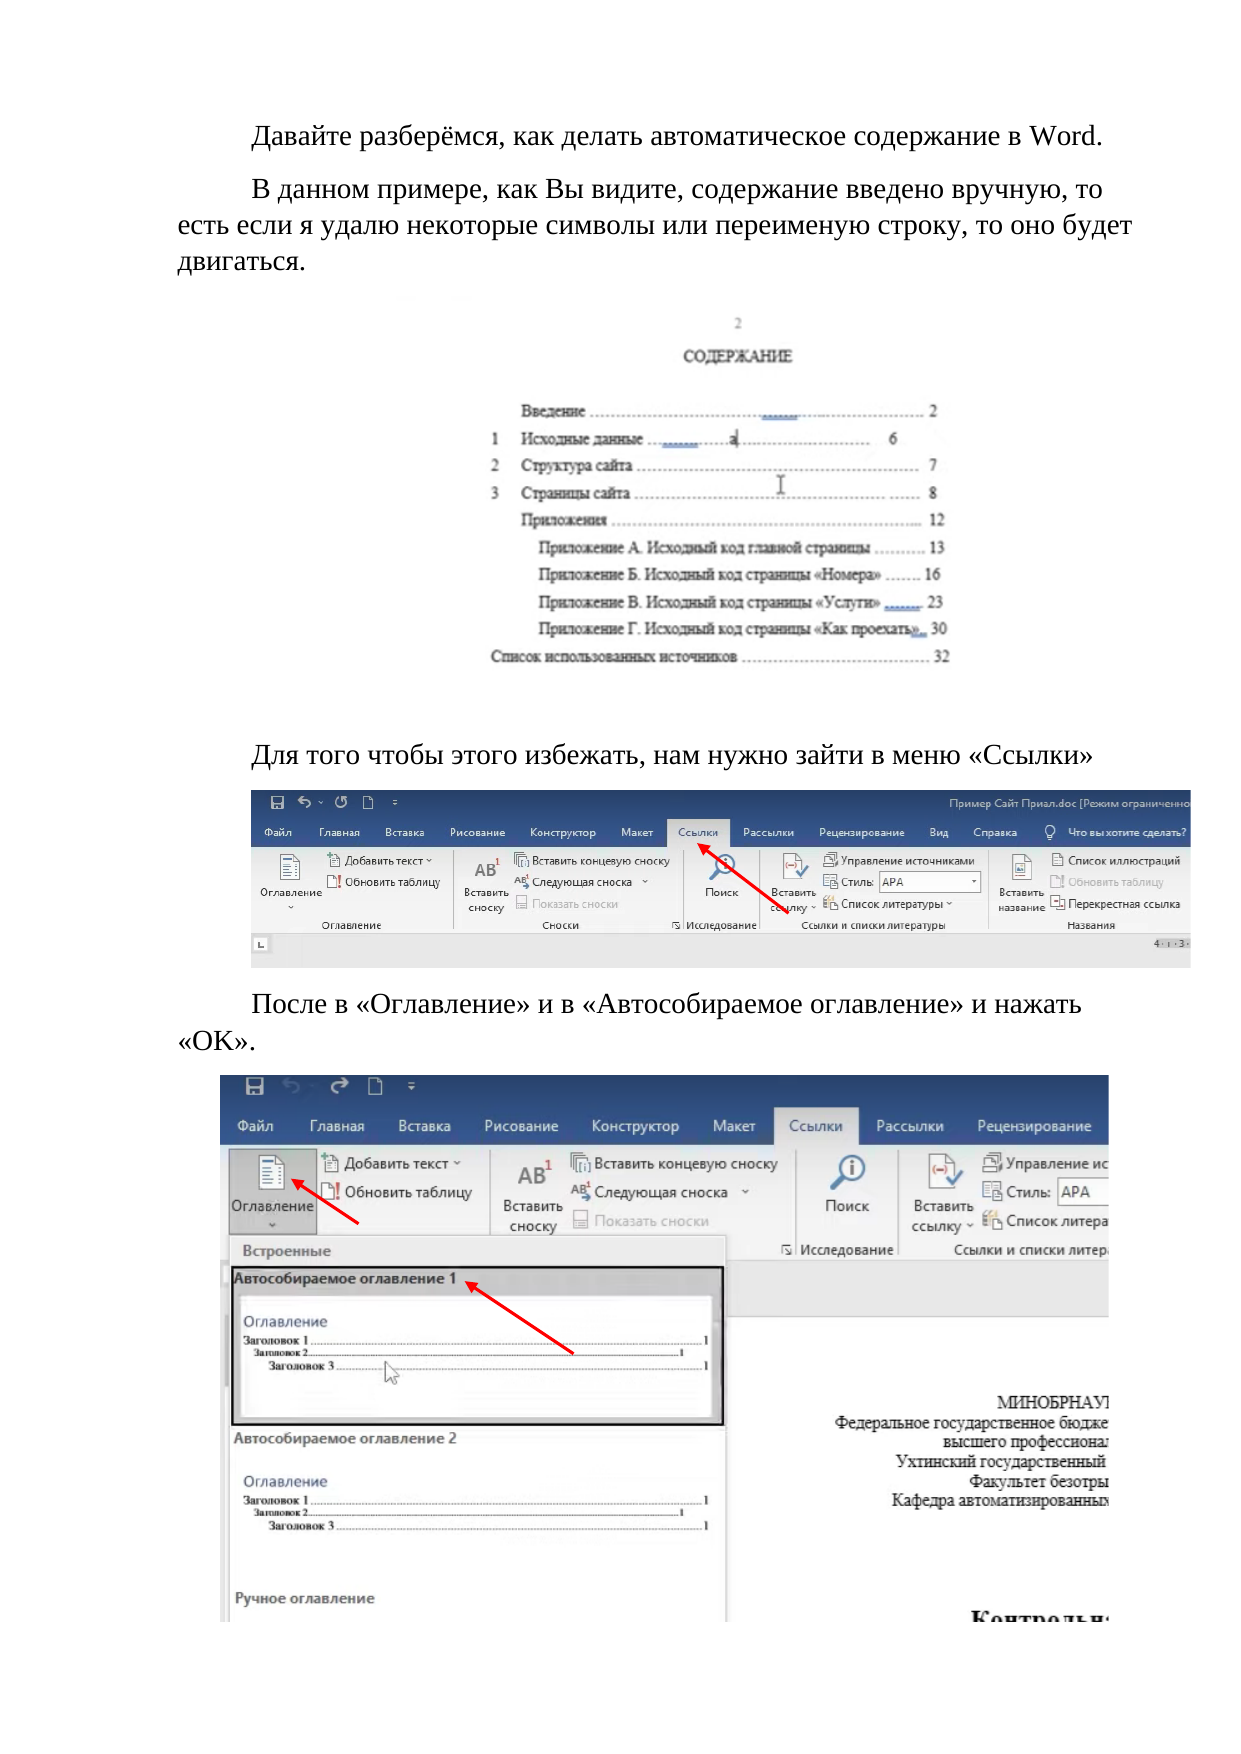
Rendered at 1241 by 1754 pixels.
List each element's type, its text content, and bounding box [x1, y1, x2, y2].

text Давайте разберёмся, как делать автоматическое содержание в Word. [177, 118, 1152, 152]
picture [394, 296, 1009, 719]
text В данном примере, как Вы видите, содержание введено вручную, то есть если я удалю некоторые символы или переименую строку, то оно будет двигаться. [177, 171, 1152, 277]
text Для того чтобы этого избежать, нам нужно зайти в меню «Ссылки» [177, 737, 1152, 771]
picture [251, 790, 1191, 968]
text После в «Оглавление» и в «Автособираемое оглавление» и нажать «OK». [177, 987, 1152, 1056]
picture [220, 1075, 1109, 1622]
